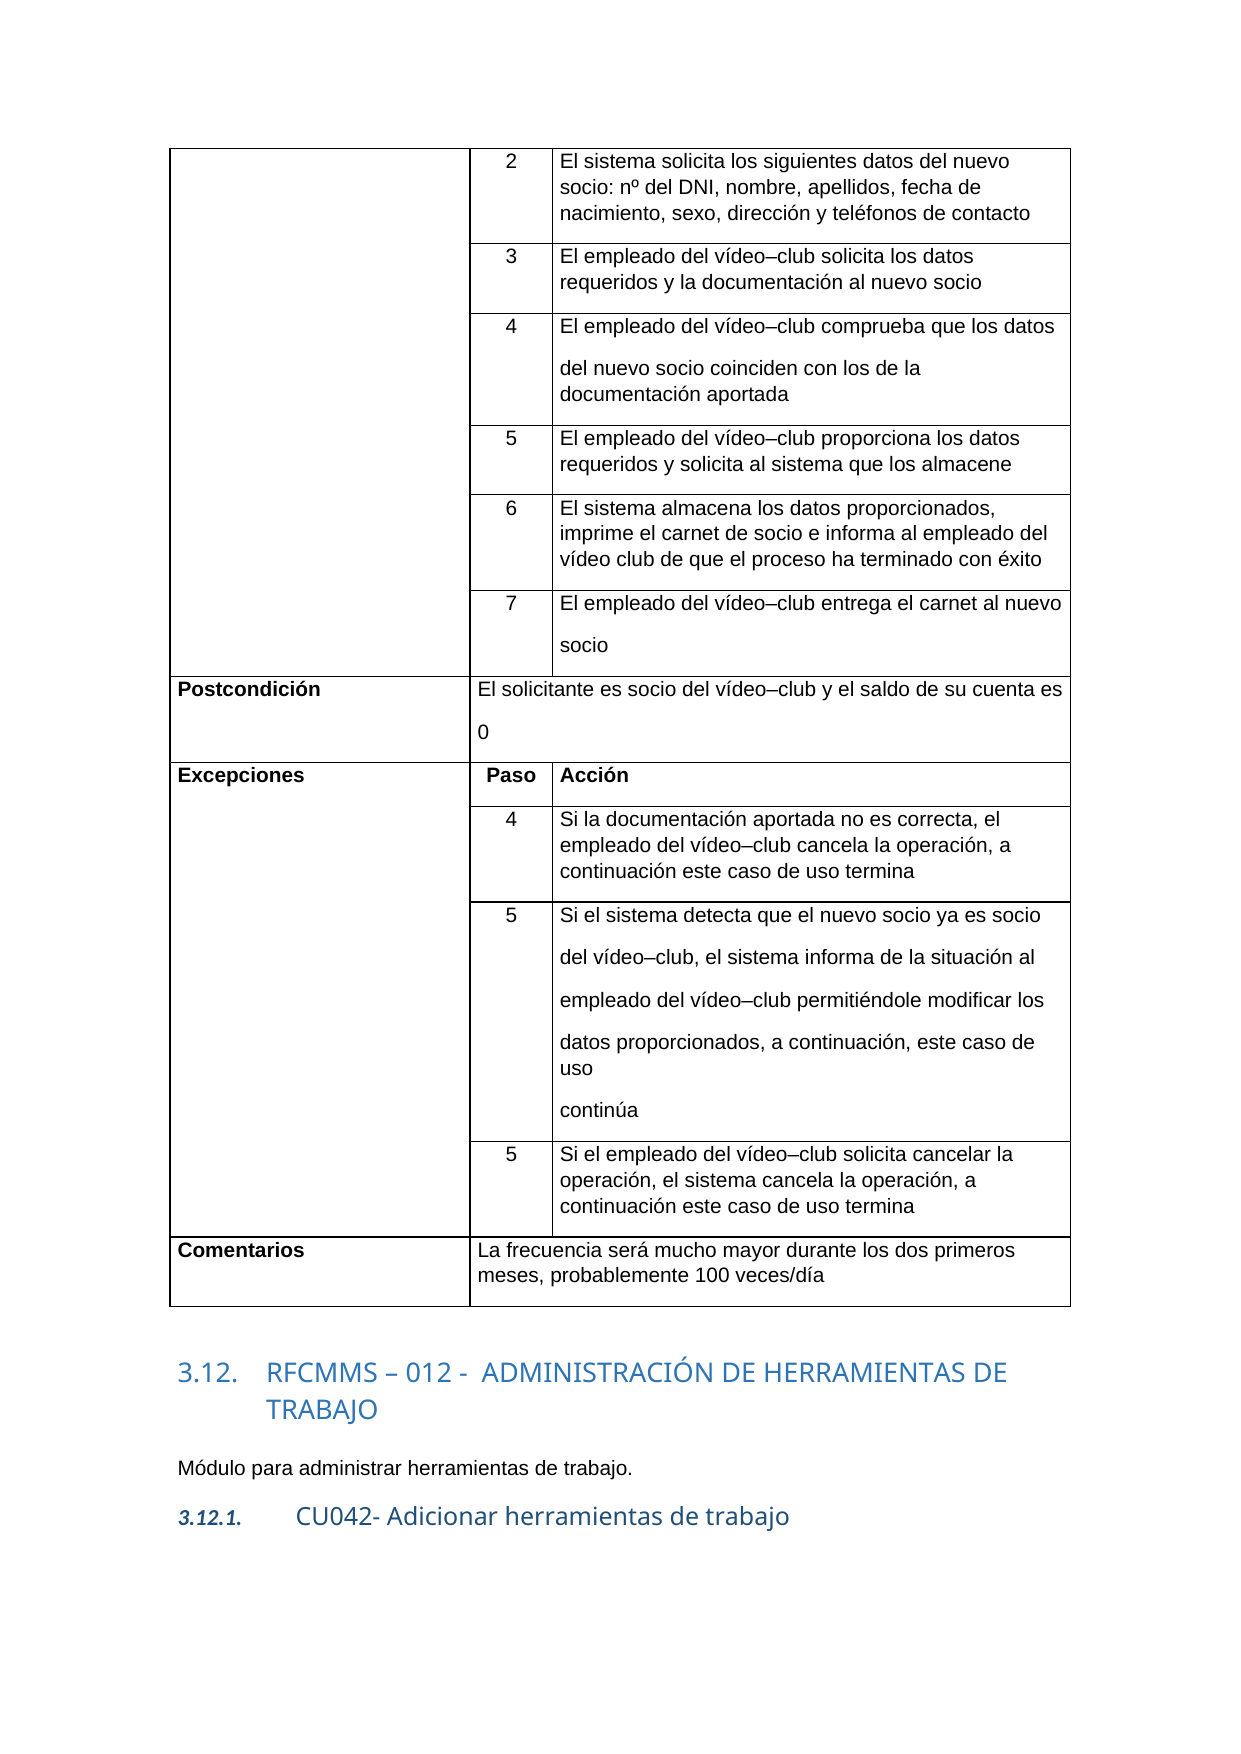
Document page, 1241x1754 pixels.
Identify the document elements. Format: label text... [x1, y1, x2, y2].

table_cell 2 [471, 149, 552, 243]
table_cell Acción [553, 763, 1070, 806]
table_cell El sistema solicita los siguientes datos del nuevo socio: nº del DNI, nombre, apellidos, fecha de nacimiento, sexo, dirección y teléfonos de contacto [553, 149, 1070, 243]
table_cell Si el empleado del vídeo–club solicita cancelar la operación, el sistema cancela la operación, a continuación este caso de uso termina [553, 1142, 1070, 1236]
table_cell El empleado del vídeo–club comprueba que los datos del nuevo socio coinciden con los de la documentación aportada [553, 314, 1070, 425]
text Módulo para administrar herramientas de trabajo. [177, 1456, 1063, 1479]
table_cell La frecuencia será mucho mayor durante los dos primeros meses, probablemente 100 veces/día [471, 1238, 1070, 1306]
table_cell Excepciones [171, 763, 469, 1236]
table_cell 4 [471, 314, 552, 425]
table_cell El empleado del vídeo–club proporciona los datos requeridos y solicita al sistema que los almacene [553, 426, 1070, 494]
table_cell 5 [471, 903, 552, 1141]
table_cell El empleado del vídeo–club entrega el carnet al nuevo socio [553, 591, 1070, 676]
table_cell El sistema almacena los datos proporcionados, imprime el carnet de socio e informa al empleado del vídeo club de que el proceso ha terminado con éxito [553, 495, 1070, 590]
table_cell 6 [471, 495, 552, 590]
table_cell 5 [471, 1142, 552, 1236]
table_cell El solicitante es socio del vídeo–club y el saldo de su cuenta es 0 [471, 677, 1070, 762]
table_cell El empleado del vídeo–club solicita los datos requeridos y la documentación al nuevo socio [553, 244, 1070, 313]
table_cell Postcondición [171, 677, 469, 762]
table_cell 4 [471, 807, 552, 901]
table_cell Si el sistema detecta que el nuevo socio ya es socio del vídeo–club, el sistema informa de la situación al empleado del vídeo–club permitiéndole modificar los datos proporcionados, a continuación, este caso de uso continúa [553, 903, 1070, 1141]
table_cell Si la documentación aportada no es correcta, el empleado del vídeo–club cancela la operación, a continuación este caso de uso termina [553, 807, 1070, 901]
subtitle RFCMMS – 012 - ADMINISTRACIÓN DE HERRAMIENTAS DE TRABAJO [177, 1354, 1063, 1428]
table_cell 3 [471, 244, 552, 313]
table_cell Comentarios [171, 1238, 469, 1306]
table_cell 5 [471, 426, 552, 494]
subtitle CU042- Adicionar herramientas de trabajo [177, 1498, 1063, 1532]
table_cell 7 [471, 591, 552, 676]
table_cell Paso [471, 763, 552, 806]
